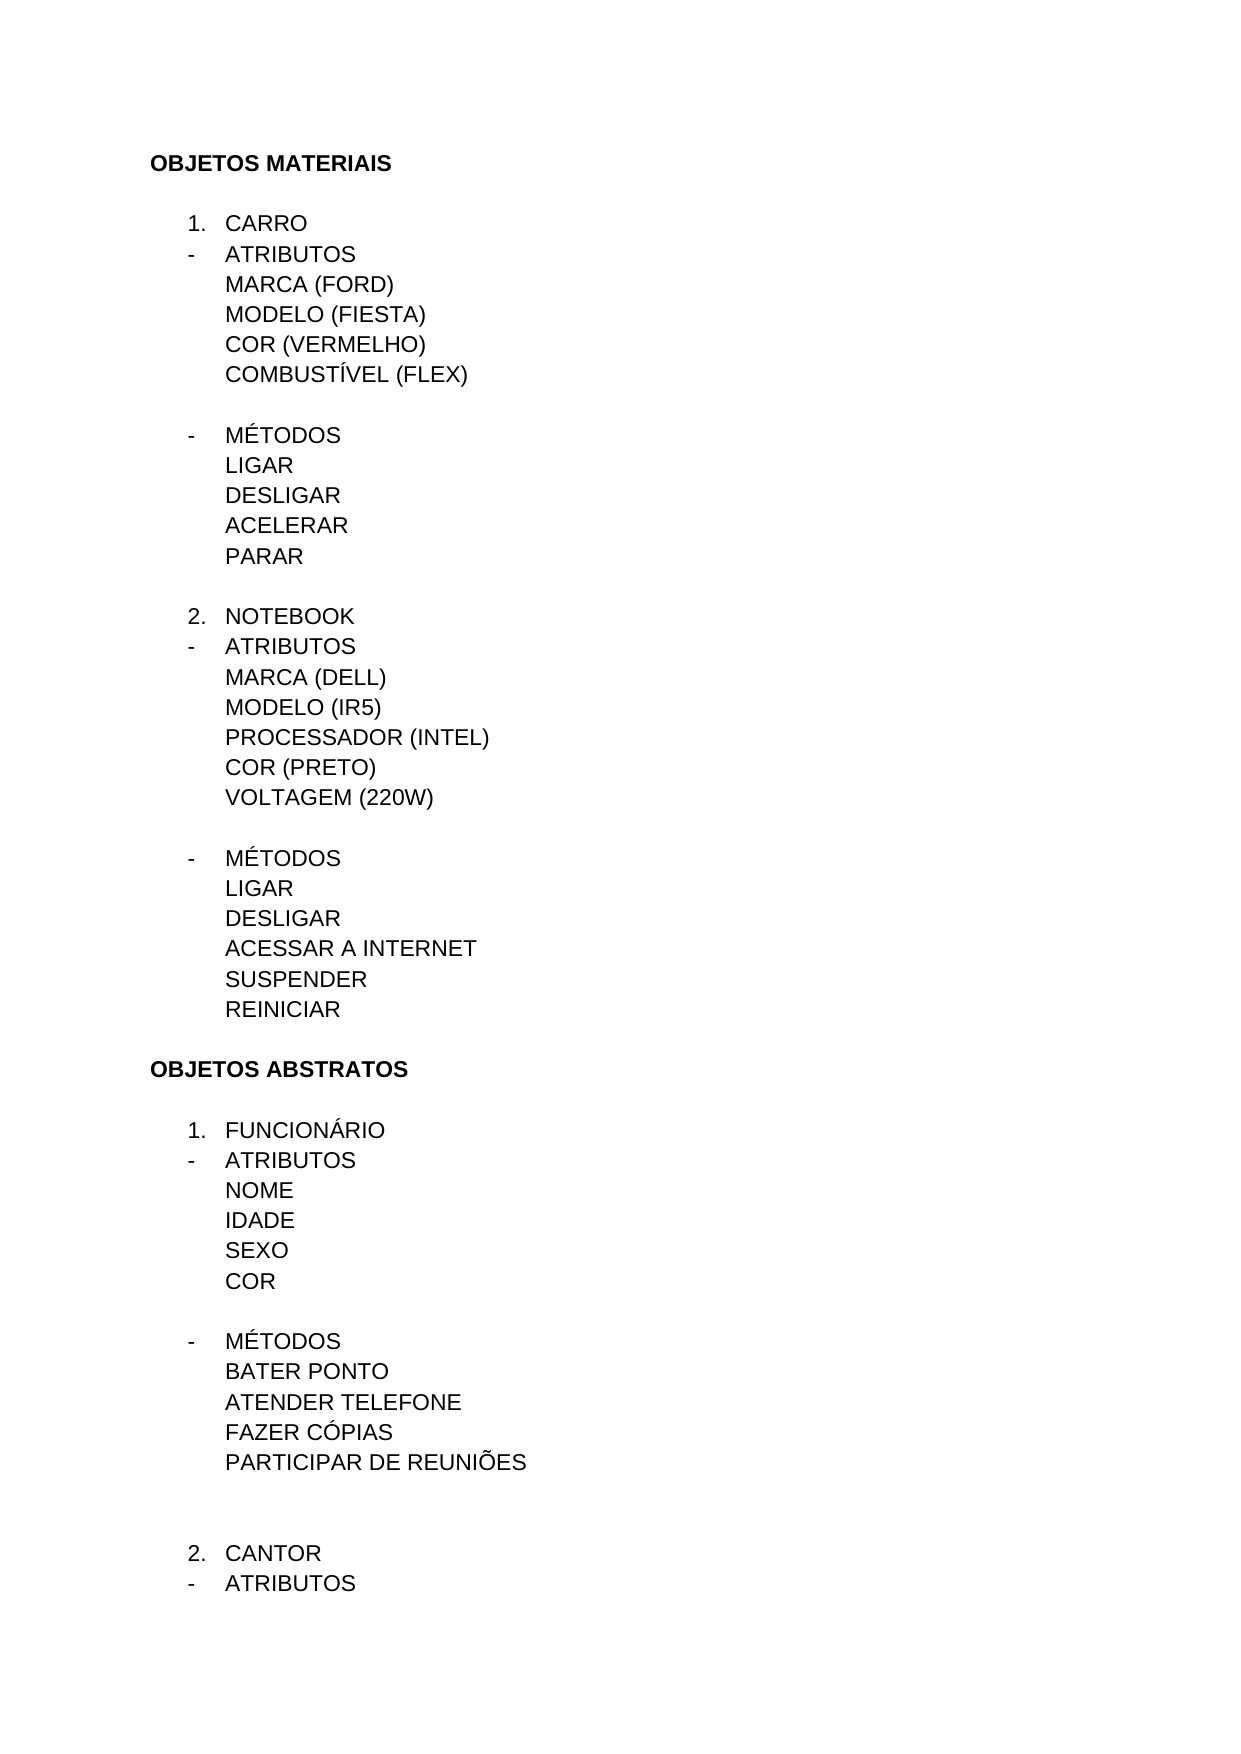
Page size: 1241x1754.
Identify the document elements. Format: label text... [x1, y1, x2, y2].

text BATER PONTO [225, 1358, 1090, 1385]
text MARCA (FORD) [150, 271, 1090, 297]
text SUSPENDER [225, 966, 1090, 992]
text MODELO (FIESTA) [150, 301, 1090, 327]
text PROCESSADOR (INTEL) [150, 724, 1090, 750]
text FAZER CÓPIAS [225, 1419, 1090, 1445]
text SEXO [225, 1237, 1090, 1264]
text PARAR [150, 543, 1090, 569]
text ACELERAR [150, 512, 1090, 539]
text COR (PRETO) [150, 754, 1090, 781]
text DESLIGAR [225, 905, 1090, 932]
text VOLTAGEM (220W) [150, 784, 1090, 811]
list ATRIBUTOS [187, 1147, 1090, 1173]
text MARCA (DELL) [150, 663, 1090, 690]
list MÉTODOS [187, 1328, 1090, 1354]
list FUNCIONÁRIO [187, 1117, 1090, 1143]
text ATENDER TELEFONE [225, 1388, 1090, 1415]
text COMBUSTÍVEL (FLEX) [150, 361, 1090, 388]
list CANTOR [187, 1539, 1090, 1566]
list ATRIBUTOS [187, 1570, 1090, 1596]
list ATRIBUTOS [187, 633, 1090, 660]
text ACESSAR A INTERNET [225, 935, 1090, 962]
text OBJETOS MATERIAIS [150, 150, 1090, 176]
list ATRIBUTOS [187, 241, 1090, 267]
text PARTICIPAR DE REUNIÕES [225, 1449, 1090, 1475]
text LIGAR [150, 452, 1090, 478]
text REINICIAR [225, 996, 1090, 1022]
list MÉTODOS [187, 845, 1090, 871]
list CARRO [187, 210, 1090, 237]
text MODELO (IR5) [150, 694, 1090, 720]
text COR [225, 1268, 1090, 1294]
text OBJETOS ABSTRATOS [150, 1056, 1090, 1083]
text COR (VERMELHO) [150, 331, 1090, 358]
text IDADE [225, 1207, 1090, 1234]
text LIGAR [225, 875, 1090, 901]
list MÉTODOS [187, 422, 1090, 448]
list NOTEBOOK [187, 603, 1090, 629]
text DESLIGAR [150, 482, 1090, 509]
text NOME [225, 1177, 1090, 1203]
